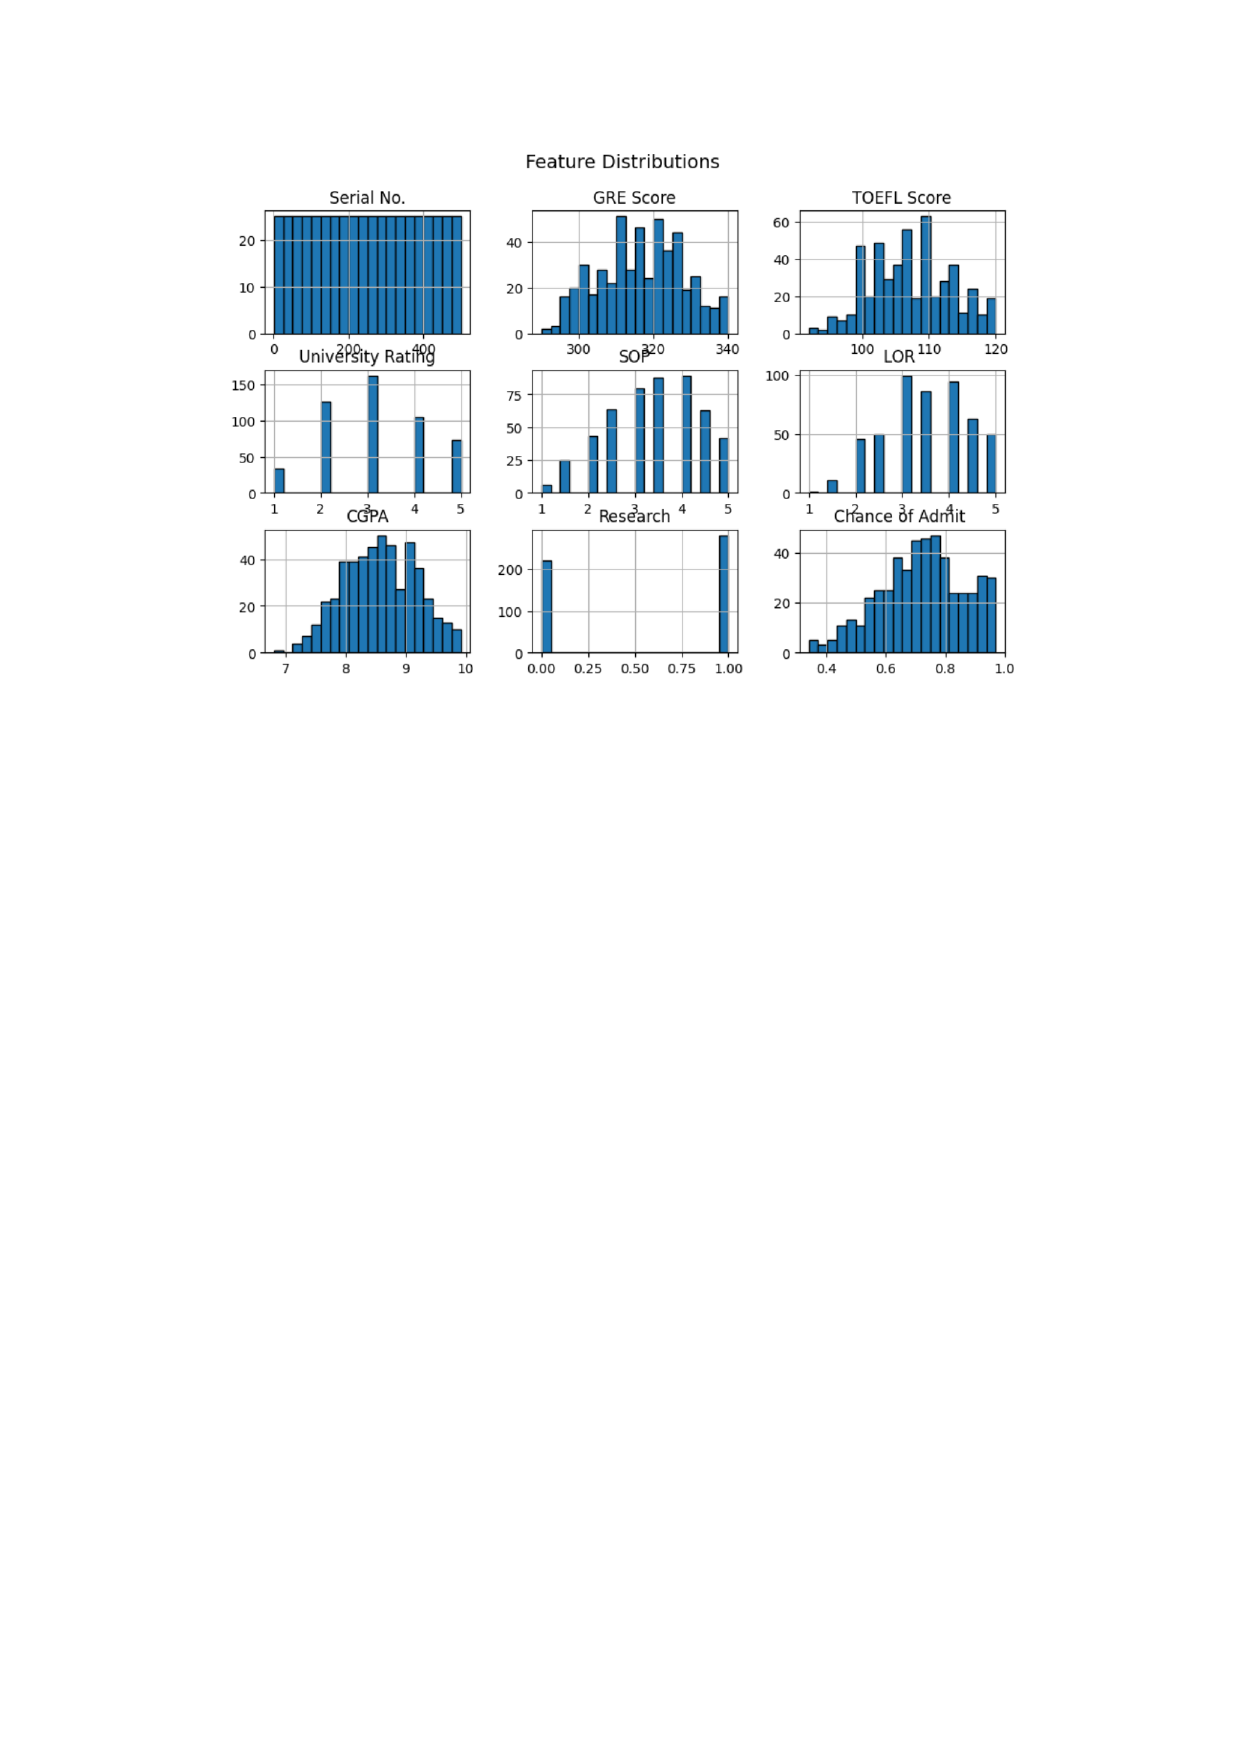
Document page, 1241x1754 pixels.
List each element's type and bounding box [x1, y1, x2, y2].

picture [150, 150, 1091, 691]
